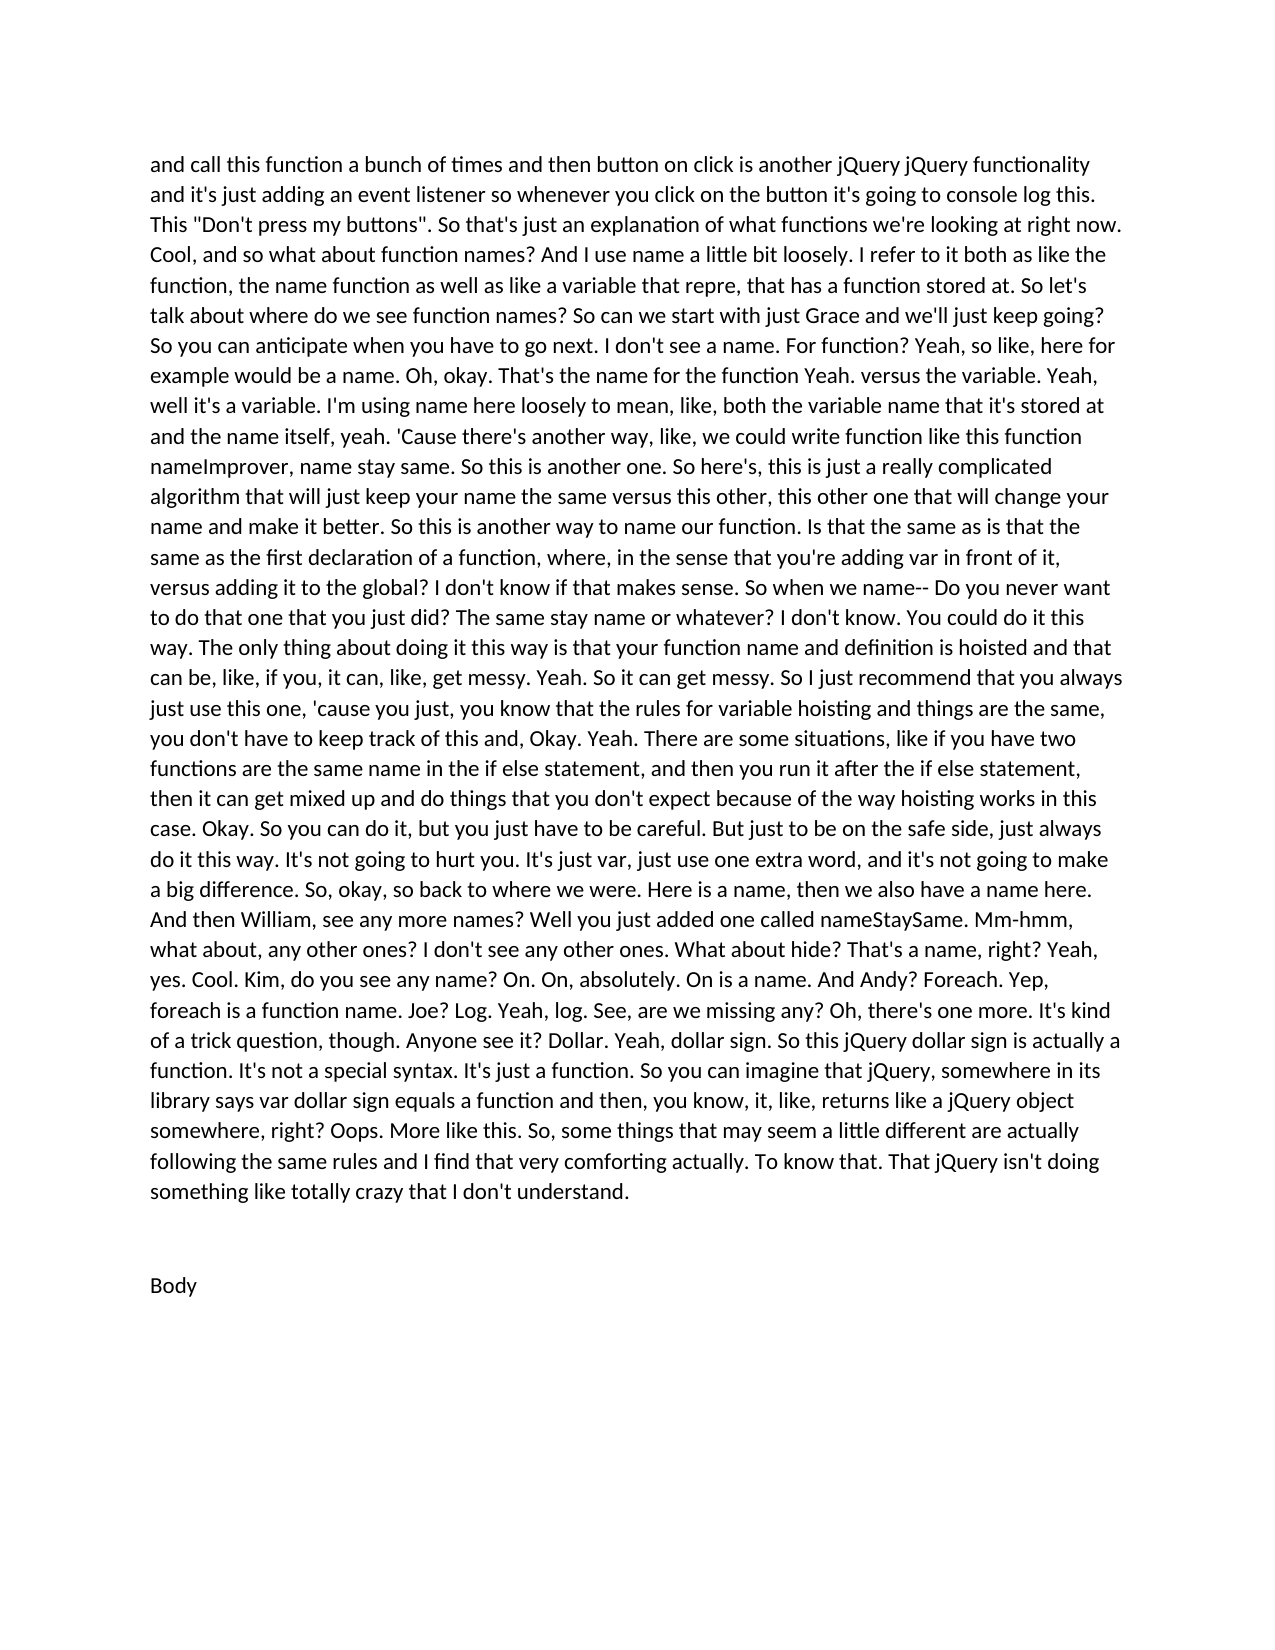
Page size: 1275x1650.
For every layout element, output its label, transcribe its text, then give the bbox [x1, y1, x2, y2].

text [150, 150, 1125, 1205]
text Body [150, 1271, 1125, 1299]
